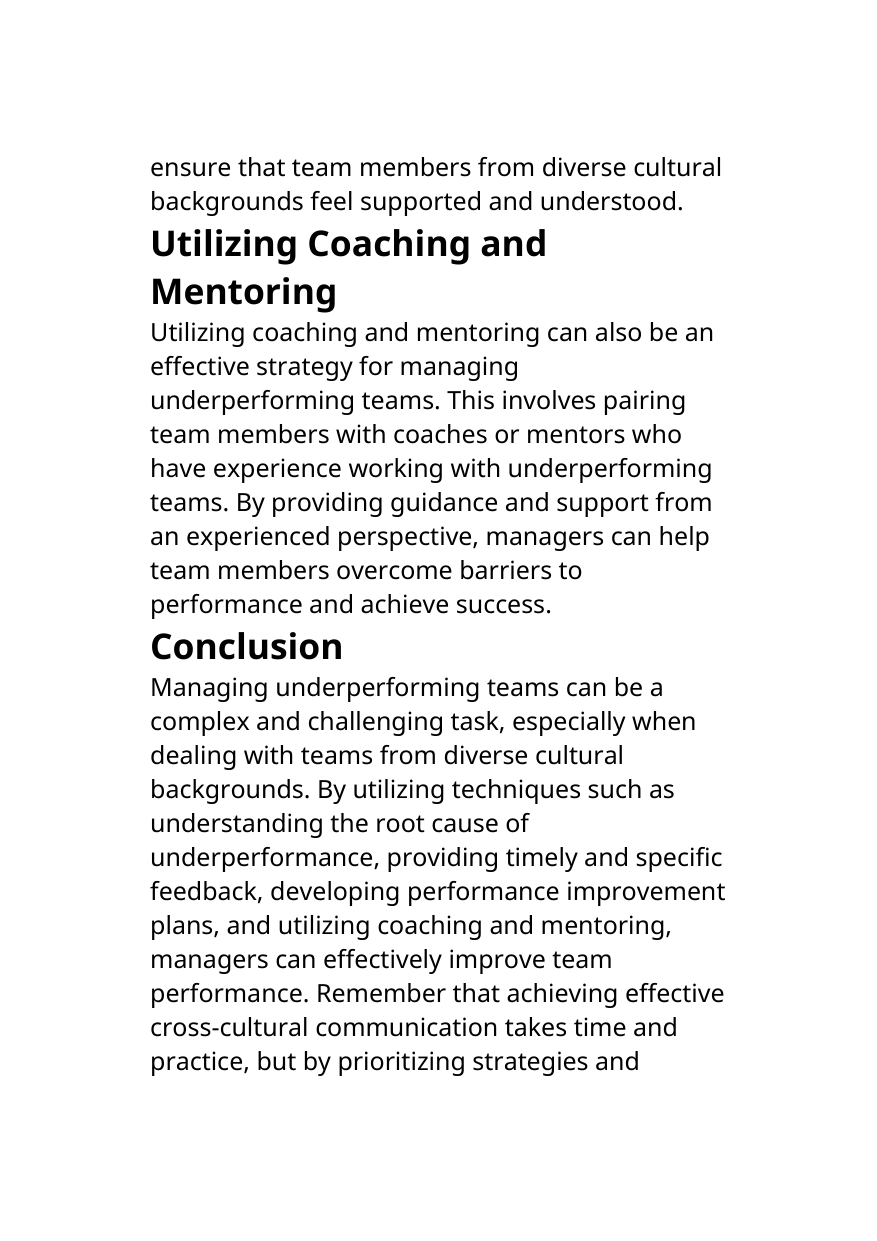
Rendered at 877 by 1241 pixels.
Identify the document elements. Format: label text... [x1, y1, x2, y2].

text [150, 669, 727, 1078]
text Utilizing coaching and mentoring can also be an effective strategy for managing underperforming teams. This involves pairing team members with coaches or mentors who have experience working with underperforming teams. By providing guidance and support from an experienced perspective, managers can help team members overcome barriers to performance and achieve success. [150, 314, 727, 621]
subtitle Conclusion [150, 621, 727, 669]
subtitle Utilizing Coaching and Mentoring [150, 218, 727, 314]
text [150, 150, 727, 218]
